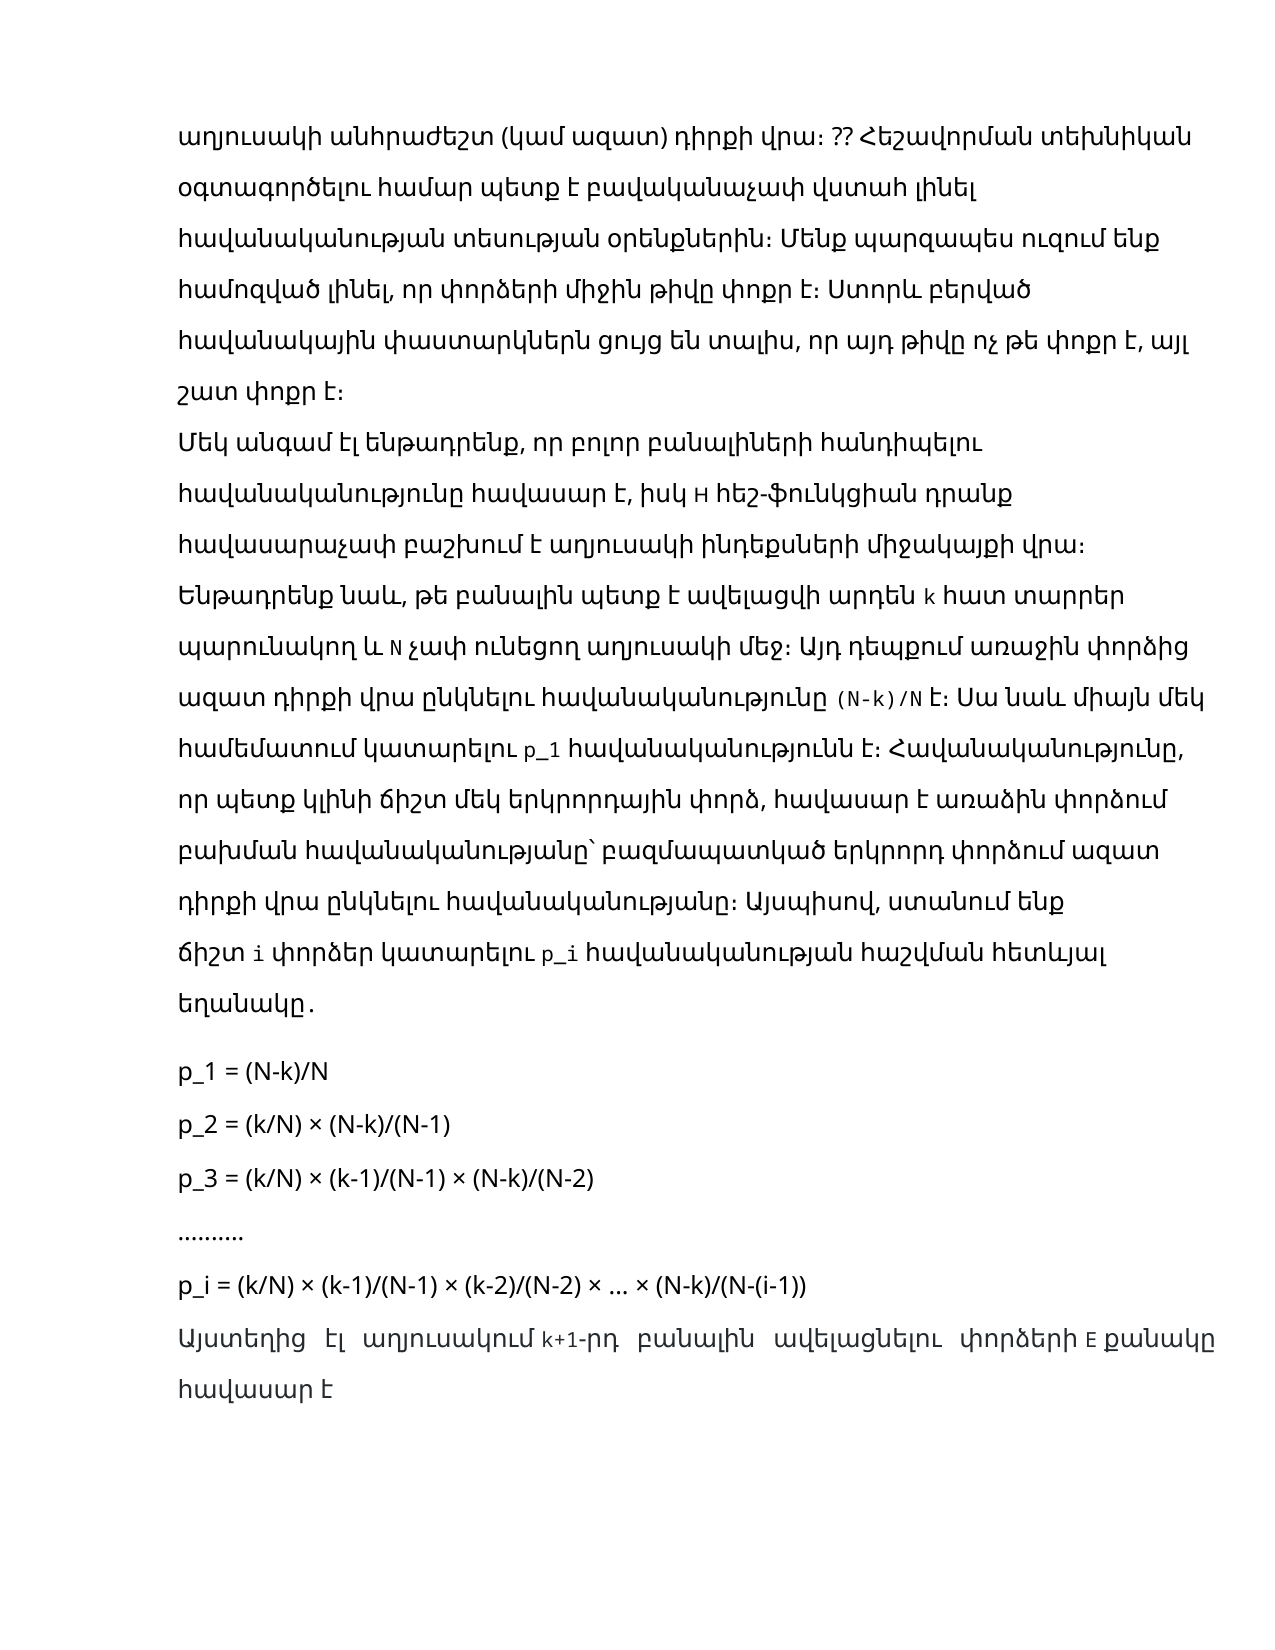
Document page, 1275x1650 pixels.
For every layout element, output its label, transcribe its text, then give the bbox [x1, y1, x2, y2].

text p_1 = (N-k)/N [177, 1053, 1216, 1088]
text p_3 = (k/N) × (k-1)/(N-1) × (N-k)/(N-2) [177, 1160, 1216, 1194]
text Այստեղից էլ աղյուսակում k+1-րդ բանալին ավելացնելու փորձերի E քանակը հավասար է [177, 1321, 1216, 1406]
text .......... [177, 1214, 1216, 1248]
text p_2 = (k/N) × (N-k)/(N-1) [177, 1107, 1216, 1141]
text p_i = (k/N) × (k-1)/(N-1) × (k-2)/(N-2) × ... × (N-k)/(N-(i-1)) [177, 1267, 1216, 1301]
